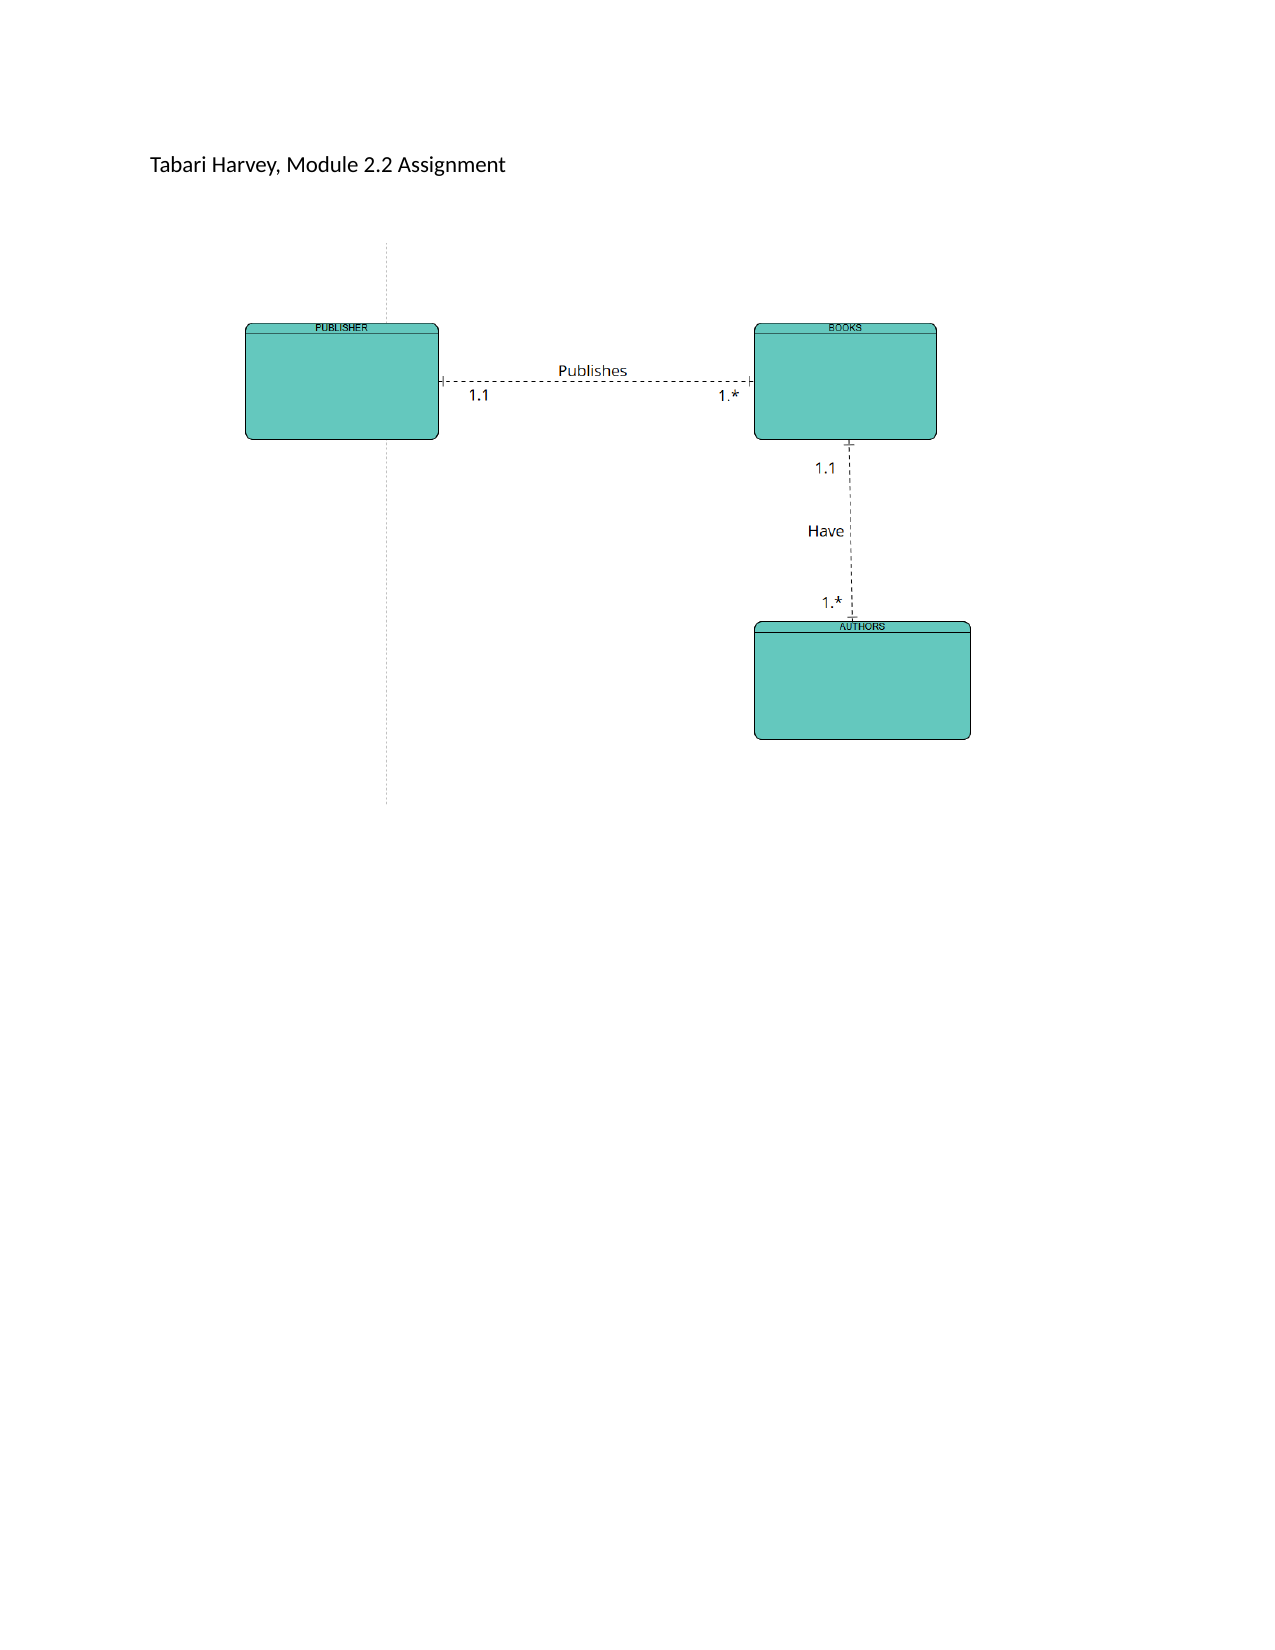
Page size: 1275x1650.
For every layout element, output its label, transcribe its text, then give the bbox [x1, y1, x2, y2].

picture [150, 243, 1125, 805]
text Tabari Harvey, Module 2.2 Assignment [150, 150, 1125, 178]
